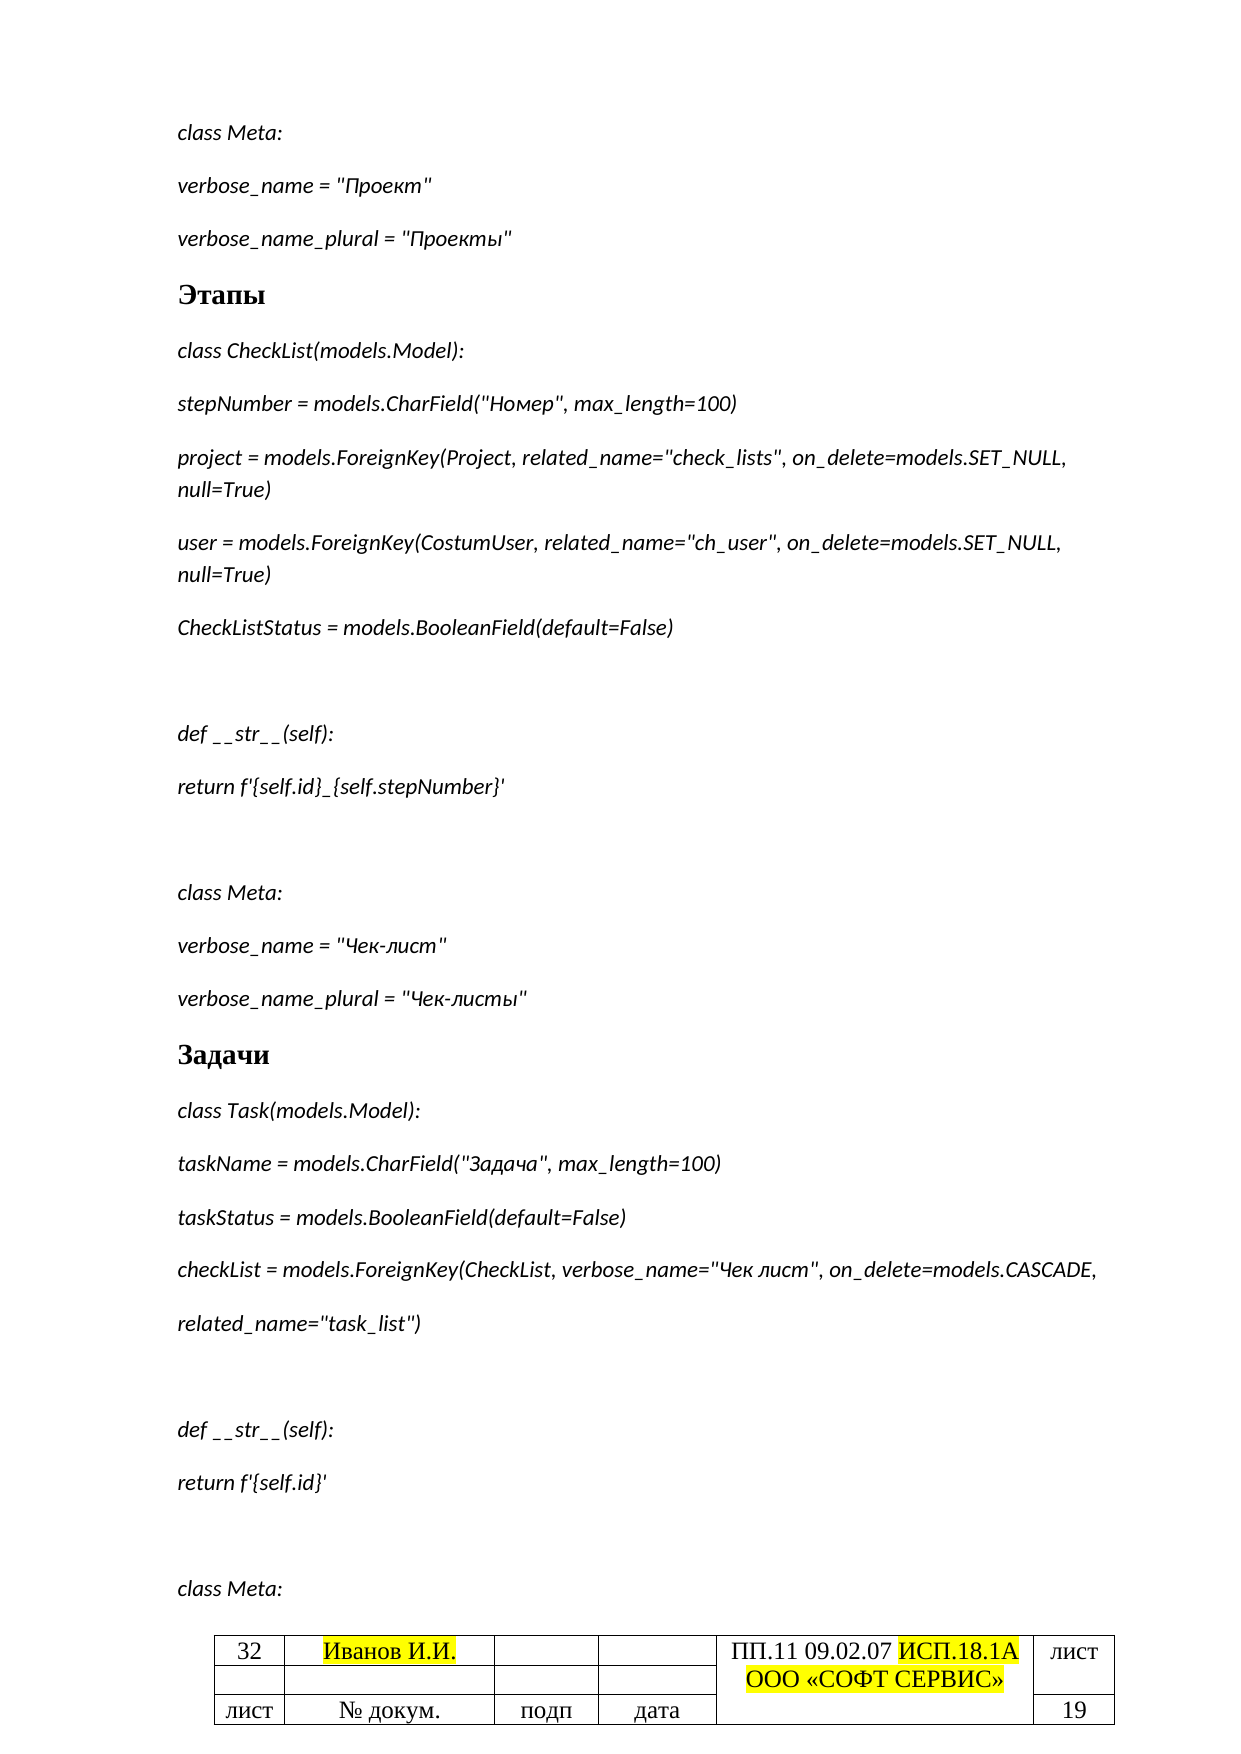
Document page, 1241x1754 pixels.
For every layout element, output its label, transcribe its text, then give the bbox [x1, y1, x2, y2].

text verbose_name = "Чек-лист" [177, 931, 1152, 959]
text class Meta: [177, 878, 1152, 906]
text CheckListStatus = models.BooleanField(default=False) [177, 613, 1152, 641]
text project = models.ForeignKey(Project, related_name="check_lists", on_delete=models.SET_NULL, null=True) [177, 443, 1152, 503]
text verbose_name_plural = "Проекты" [177, 224, 1152, 252]
text def __str__(self): [177, 1415, 1152, 1443]
text Задачи [177, 1037, 1152, 1071]
text checkList = models.ForeignKey(CheckList, verbose_name="Чек лист", on_delete=models.CASCADE, [177, 1256, 1152, 1284]
text user = models.ForeignKey(CostumUser, related_name="ch_user", on_delete=models.SET_NULL, null=True) [177, 528, 1152, 588]
text def __str__(self): [177, 719, 1152, 747]
text related_name="task_list") [177, 1309, 1152, 1337]
text return f'{self.id}' [177, 1468, 1152, 1496]
text verbose_name = "Проект" [177, 171, 1152, 199]
text class Task(models.Model): [177, 1097, 1152, 1124]
text class Meta: [177, 118, 1152, 146]
text stepNumber = models.CharField("Номер", max_length=100) [177, 389, 1152, 418]
text Этапы [177, 277, 1152, 311]
text class Meta: [177, 1574, 1152, 1602]
text verbose_name_plural = "Чек-листы" [177, 984, 1152, 1012]
text return f'{self.id}_{self.stepNumber}' [177, 772, 1152, 800]
text class CheckList(models.Model): [177, 337, 1152, 364]
text taskName = models.CharField("Задача", max_length=100) [177, 1149, 1152, 1178]
text taskStatus = models.BooleanField(default=False) [177, 1203, 1152, 1231]
